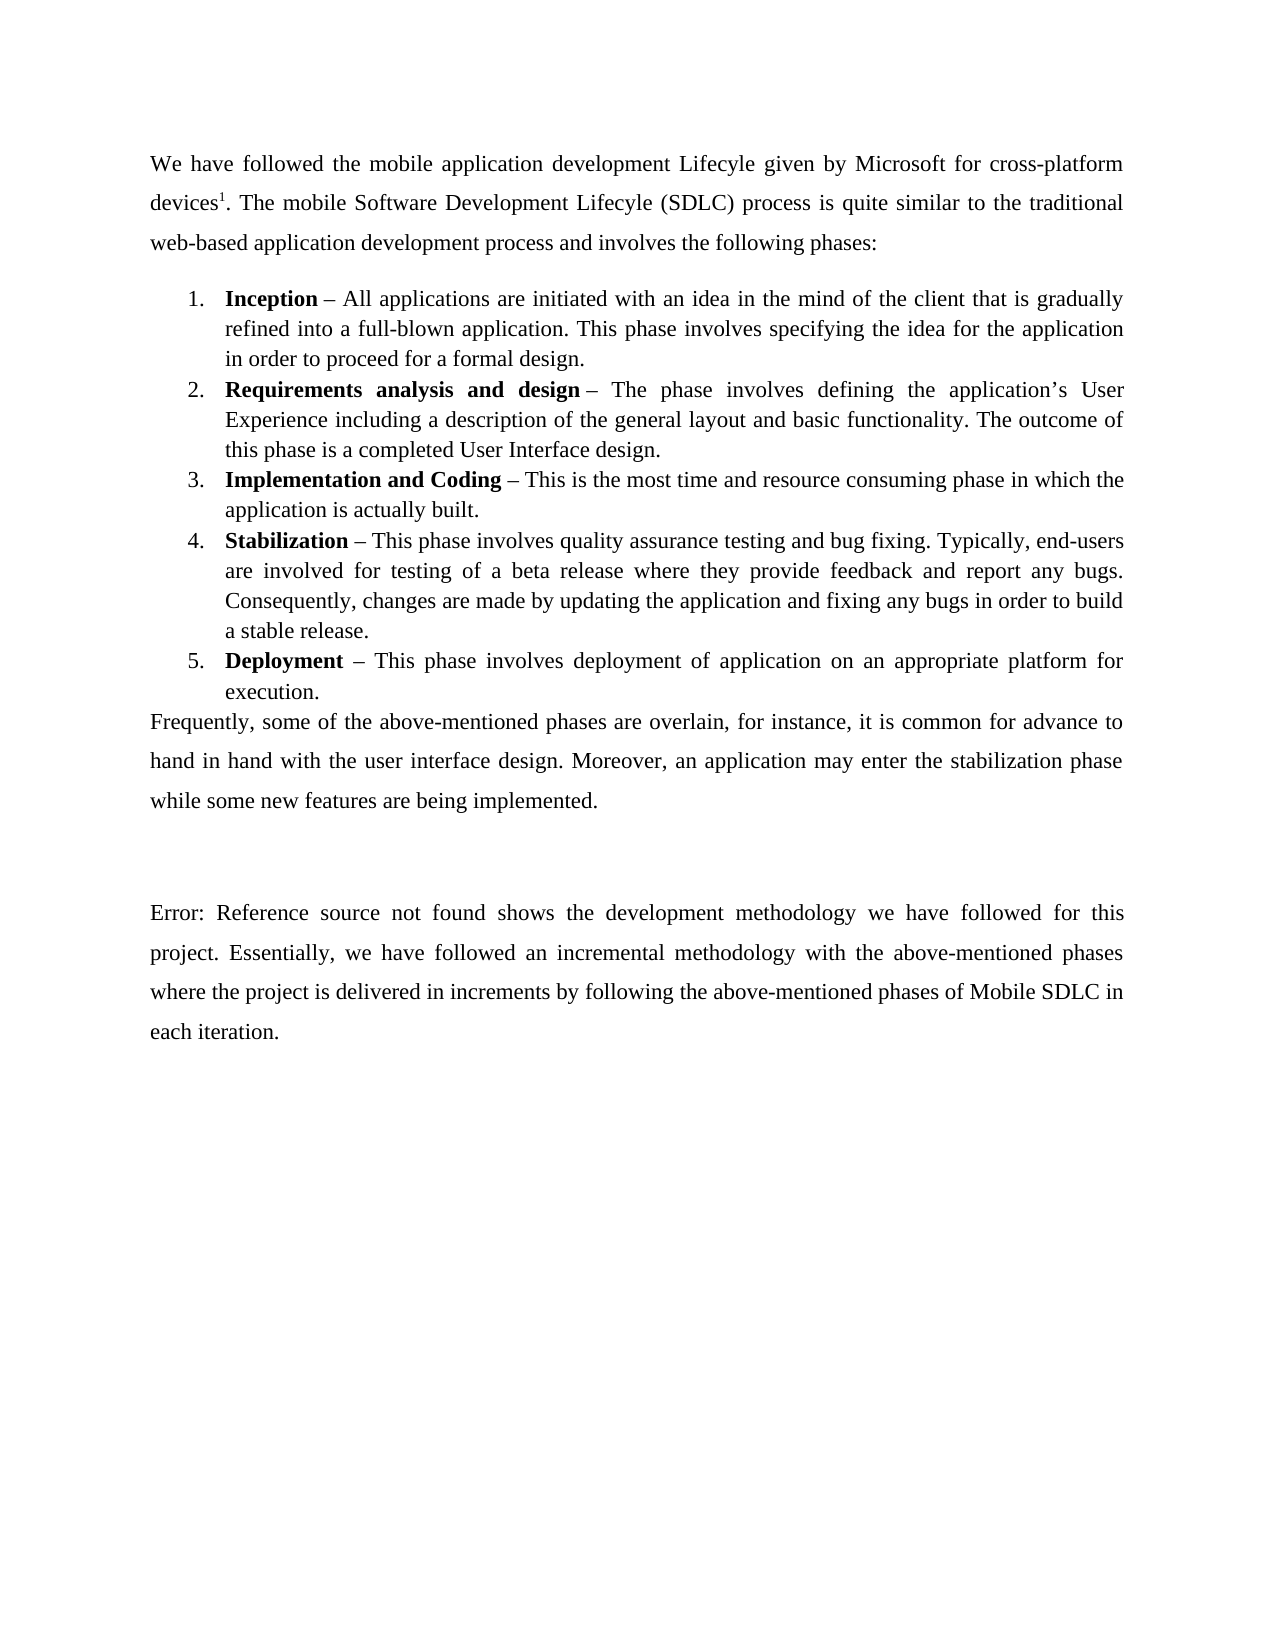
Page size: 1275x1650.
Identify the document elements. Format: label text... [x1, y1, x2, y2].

list Requirements analysis and design – The phase involves defining the application’s User Experience including a description of the general layout and basic functionality. The outcome of this phase is a completed User Interface design. [187, 376, 1125, 462]
list Inception – All applications are initiated with an idea in the mind of the client that is gradually refined into a full-blown application. This phase involves specifying the idea for the application in order to proceed for a formal design. [187, 285, 1125, 372]
list Stabilization – This phase involves quality assurance testing and bug fixing. Typically, end-users are involved for testing of a beta release where they provide feedback and report any bugs. Consequently, changes are made by updating the application and fixing any bugs in order to build a stable release. [187, 527, 1125, 644]
list Implementation and Coding – This is the most time and resource consuming phase in which the application is actually built. [187, 466, 1125, 523]
text We have followed the mobile application development Lifecyle given by Microsoft for cross-platform devices1. The mobile Software Development Lifecyle (SDLC) process is quite similar to the traditional web-based application development process and involves the following phases: [150, 150, 1125, 255]
list Deployment – This phase involves deployment of application on an appropriate platform for execution. [187, 648, 1125, 704]
text Frequently, some of the above-mentioned phases are overlain, for instance, it is common for advance to hand in hand with the user interface design. Moreover, an application may enter the stabilization phase while some new features are being implemented. [150, 708, 1125, 813]
